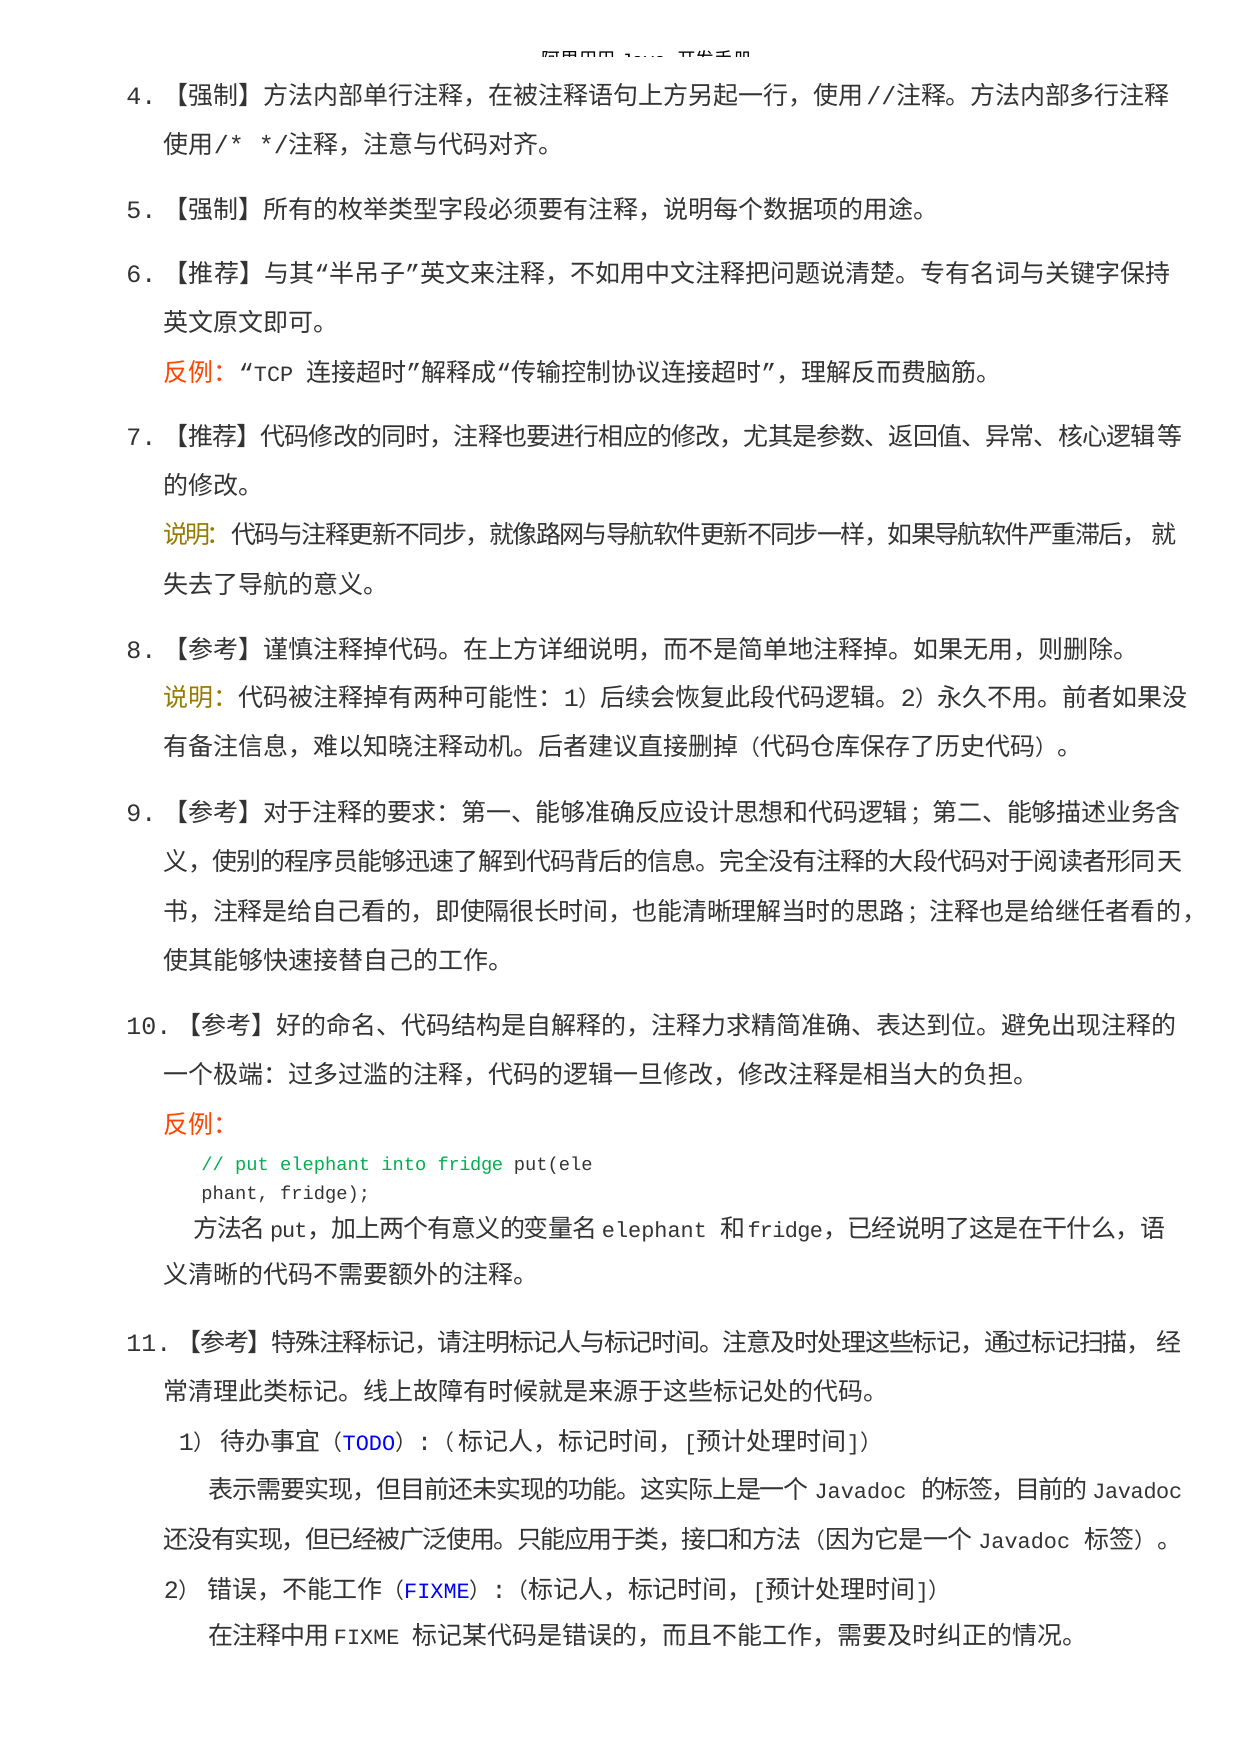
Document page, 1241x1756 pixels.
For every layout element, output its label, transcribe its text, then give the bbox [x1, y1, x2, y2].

text // put elephant into fridge put(elephant, fridge); [201, 1154, 594, 1205]
text 1） 待办事宜（TODO）:（ 标记人，标记时间，[预计处理时间]） [179, 1422, 1217, 1458]
list 【强制】方法内部单行注释，在被注释语句上方另起一行，使用//注释。方法内部多行注释使用/* */注释，注意与代码对齐。 [126, 75, 1170, 161]
list 【参考】谨慎注释掉代码。在上方详细说明，而不是简单地注释掉。如果无用，则删除。 [126, 629, 1217, 666]
text 反例：“TCP 连接超时”解释成“传输控制协议连接超时”，理解反而费脑筋。 [164, 353, 1217, 389]
list 【强制】所有的枚举类型字段必须要有注释，说明每个数据项的用途。 [126, 190, 1217, 226]
list 【推荐】代码修改的同时，注释也要进行相应的修改，尤其是参数、返回值、异常、核心逻辑等的修改。 [126, 416, 1182, 502]
text 在注释中用 FIXME 标记某代码是错误的，而且不能工作，需要及时纠正的情况。 [209, 1620, 1217, 1651]
text 说明：代码被注释掉有两种可能性：1）后续会恢复此段代码逻辑。2）永久不用。前者如果没有备注信息，难以知晓注释动机。后者建议直接删掉（代码仓库保存了历史代码）。 [164, 677, 1189, 763]
text 说明：代码与注释更新不同步，就像路网与导航软件更新不同步一样，如果导航软件严重滞后， 就失去了导航的意义。 [164, 515, 1182, 601]
text 义清晰的代码不需要额外的注释。 [164, 1255, 1217, 1291]
list 【参考】对于注释的要求：第一、能够准确反应设计思想和代码逻辑；第二、能够描述业务含义，使别的程序员能够迅速了解到代码背后的信息。完全没有注释的大段代码对于阅读者形同天书，注释是给自己看的，即使隔很长时间，也能清晰理解当时的思路；注释也是给继任者看的，使其能够快速接替自己的工作。 [126, 792, 1182, 976]
text 方法名 put，加上两个有意义的变量名 elephant 和 fridge，已经说明了这是在干什么，语 [194, 1213, 1217, 1243]
list 【参考】好的命名、代码结构是自解释的，注释力求精简准确、表达到位。避免出现注释的一个极端：过多过滥的注释，代码的逻辑一旦修改，修改注释是相当大的负担。 [126, 1006, 1177, 1091]
text 表示需要实现，但目前还未实现的功能。这实际上是一个 Javadoc 的标签，目前的 Javadoc 还没有实现，但已经被广泛使用。只能应用于类，接口和方法（因为它是一个 Javadoc 标签）。2） 错误，不能工作（FIXME）:（标记人，标记时间，[预计处理时间]） [164, 1470, 1182, 1606]
text 反例： [163, 1104, 1217, 1141]
list 【参考】特殊注释标记，请注明标记人与标记时间。注意及时处理这些标记，通过标记扫描， 经常清理此类标记。线上故障有时候就是来源于这些标记处的代码。 [126, 1323, 1181, 1408]
list 【推荐】与其“半吊子”英文来注释，不如用中文注释把问题说清楚。专有名词与关键字保持英文原文即可。 [126, 254, 1170, 339]
